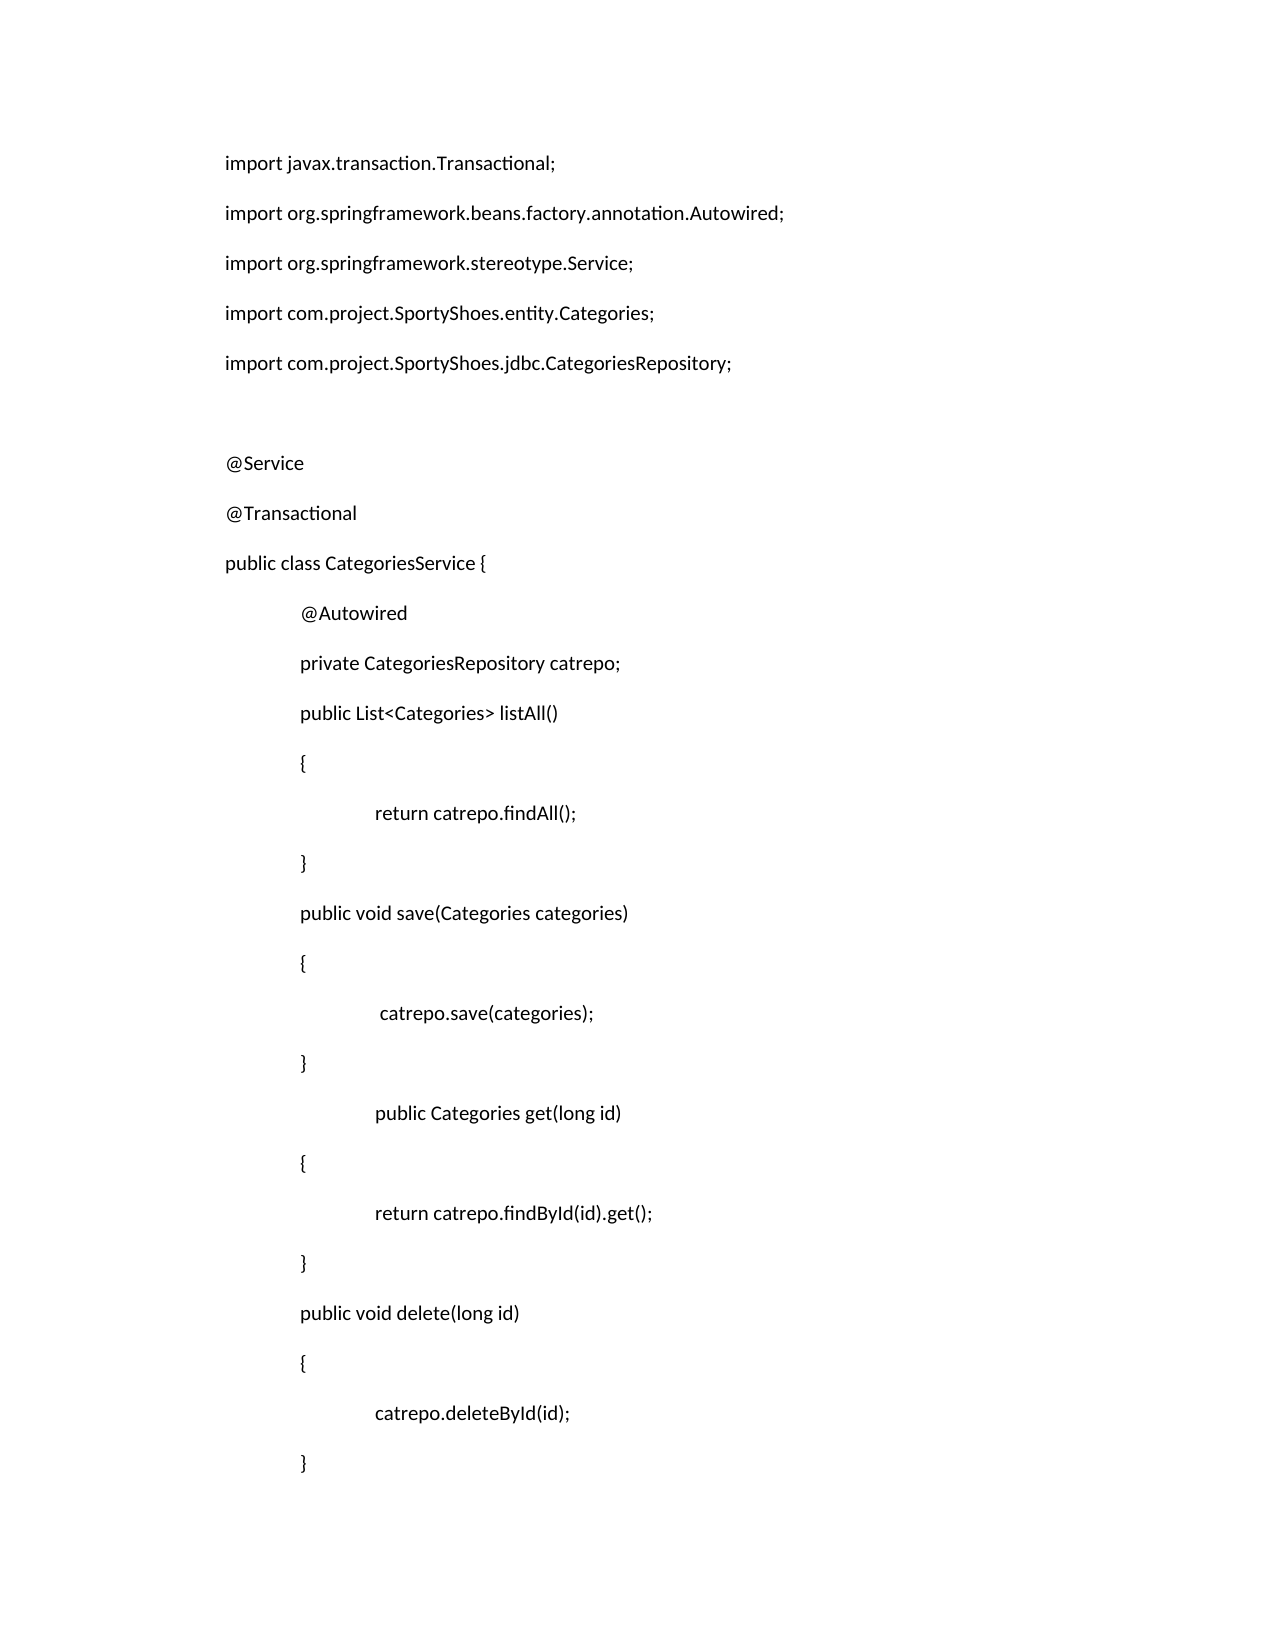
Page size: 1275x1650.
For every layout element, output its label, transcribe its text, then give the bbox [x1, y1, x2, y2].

text { [225, 750, 1125, 775]
text private CategoriesRepository catrepo; [225, 650, 1125, 675]
text { [225, 1150, 1125, 1175]
text } [225, 1050, 1125, 1075]
text import org.springframework.beans.factory.annotation.Autowired; [225, 200, 1125, 225]
text public Categories get(long id) [225, 1100, 1125, 1125]
text @Transactional [225, 500, 1125, 525]
text public void delete(long id) [225, 1300, 1125, 1325]
text catrepo.deleteById(id); [225, 1400, 1125, 1425]
text return catrepo.findById(id).get(); [225, 1200, 1125, 1225]
text import org.springframework.stereotype.Service; [225, 250, 1125, 275]
text { [225, 1350, 1125, 1375]
text return catrepo.findAll(); [225, 800, 1125, 825]
text public void save(Categories categories) [225, 900, 1125, 925]
text public List<Categories> listAll() [225, 700, 1125, 725]
text @Autowired [225, 600, 1125, 625]
text { [225, 950, 1125, 975]
text } [225, 1250, 1125, 1275]
text @Service [225, 450, 1125, 475]
text import com.project.SportyShoes.entity.Categories; [225, 300, 1125, 325]
text import javax.transaction.Transactional; [225, 150, 1125, 175]
text catrepo.save(categories); [225, 1000, 1125, 1025]
text } [225, 850, 1125, 875]
text public class CategoriesService { [225, 550, 1125, 575]
text import com.project.SportyShoes.jdbc.CategoriesRepository; [225, 350, 1125, 375]
text } [225, 1450, 1125, 1475]
